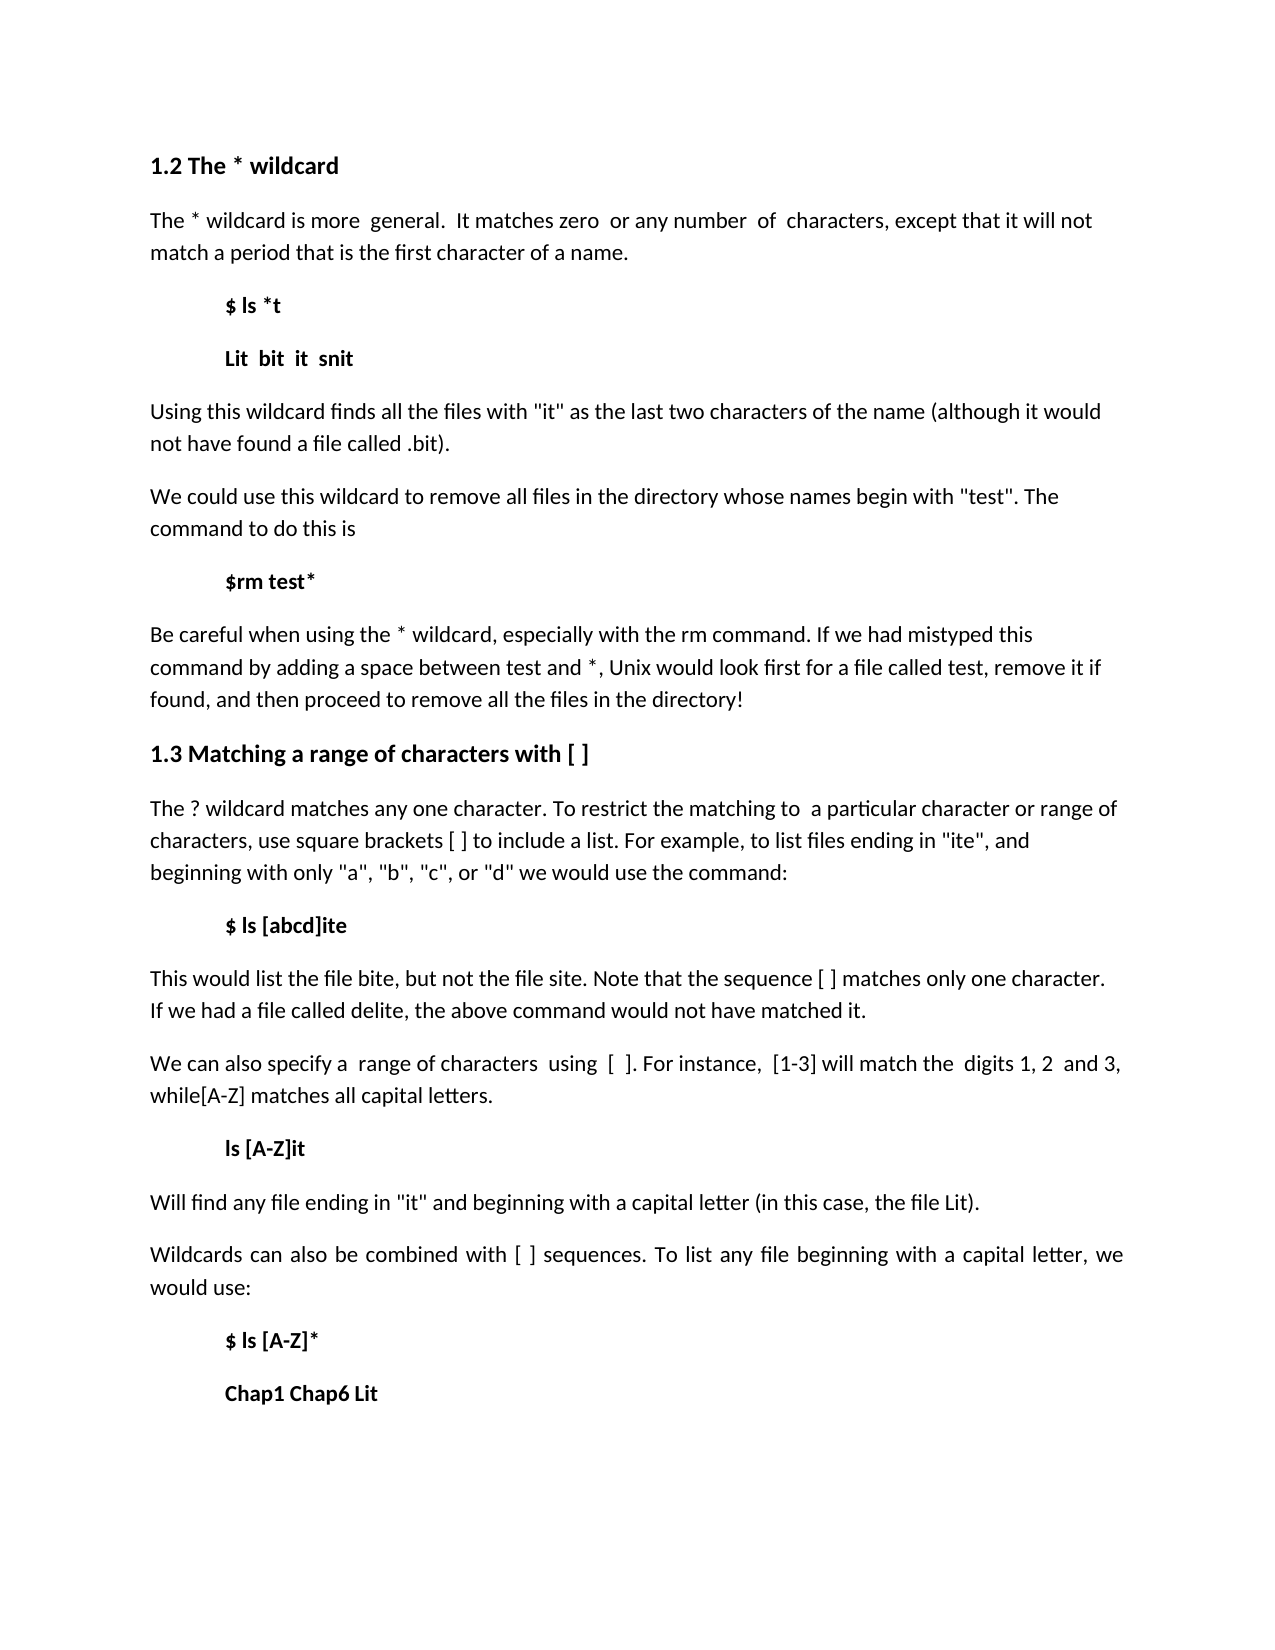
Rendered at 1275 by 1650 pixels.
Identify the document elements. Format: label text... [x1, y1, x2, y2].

text Be careful when using the * wildcard, especially with the rm command. If we had mistyped this command by adding a space between test and *, Unix would look first for a file called test, remove it if found, and then proceed to remove all the files in the directory! [150, 621, 1125, 713]
text The ? wildcard matches any one character. To restrict the matching to a particular character or range of characters, use square brackets [ ] to include a list. For example, to list files ending in "ite", and beginning with only "a", "b", "c", or "d" we would use the command: [150, 794, 1125, 886]
text Wildcards can also be combined with [ ] sequences. To list any file beginning with a capital letter, we would use: [150, 1241, 1125, 1301]
text Using this wildcard finds all the files with "it" as the last two characters of the name (although it would not have found a file called .bit). [150, 397, 1125, 457]
text 1.2 The * wildcard [150, 150, 1125, 181]
text Chap1 Chap6 Lit [150, 1379, 1125, 1407]
text We can also specify a range of characters using [ ]. For instance, [1-3] will match the digits 1, 2 and 3, while[A-Z] matches all capital letters. [150, 1049, 1125, 1109]
text $ ls *t [150, 291, 1125, 319]
text Will find any file ending in "it" and beginning with a capital letter (in this case, the file Lit). [150, 1188, 1125, 1216]
text $ ls [abcd]ite [150, 911, 1125, 939]
text 1.3 Matching a range of characters with [ ] [150, 738, 1125, 768]
text The * wildcard is more general. It matches zero or any number of characters, except that it will not match a period that is the first character of a name. [150, 206, 1125, 266]
text $ ls [A-Z]* [150, 1326, 1125, 1354]
text $rm test* [150, 567, 1125, 596]
text We could use this wildcard to remove all files in the directory whose names begin with "test". The command to do this is [150, 482, 1125, 542]
text This would list the file bite, but not the file site. Note that the sequence [ ] matches only one character. If we had a file called delite, the above command would not have matched it. [150, 964, 1125, 1024]
text ls [A-Z]it [150, 1134, 1125, 1163]
text Lit bit it snit [150, 344, 1125, 372]
